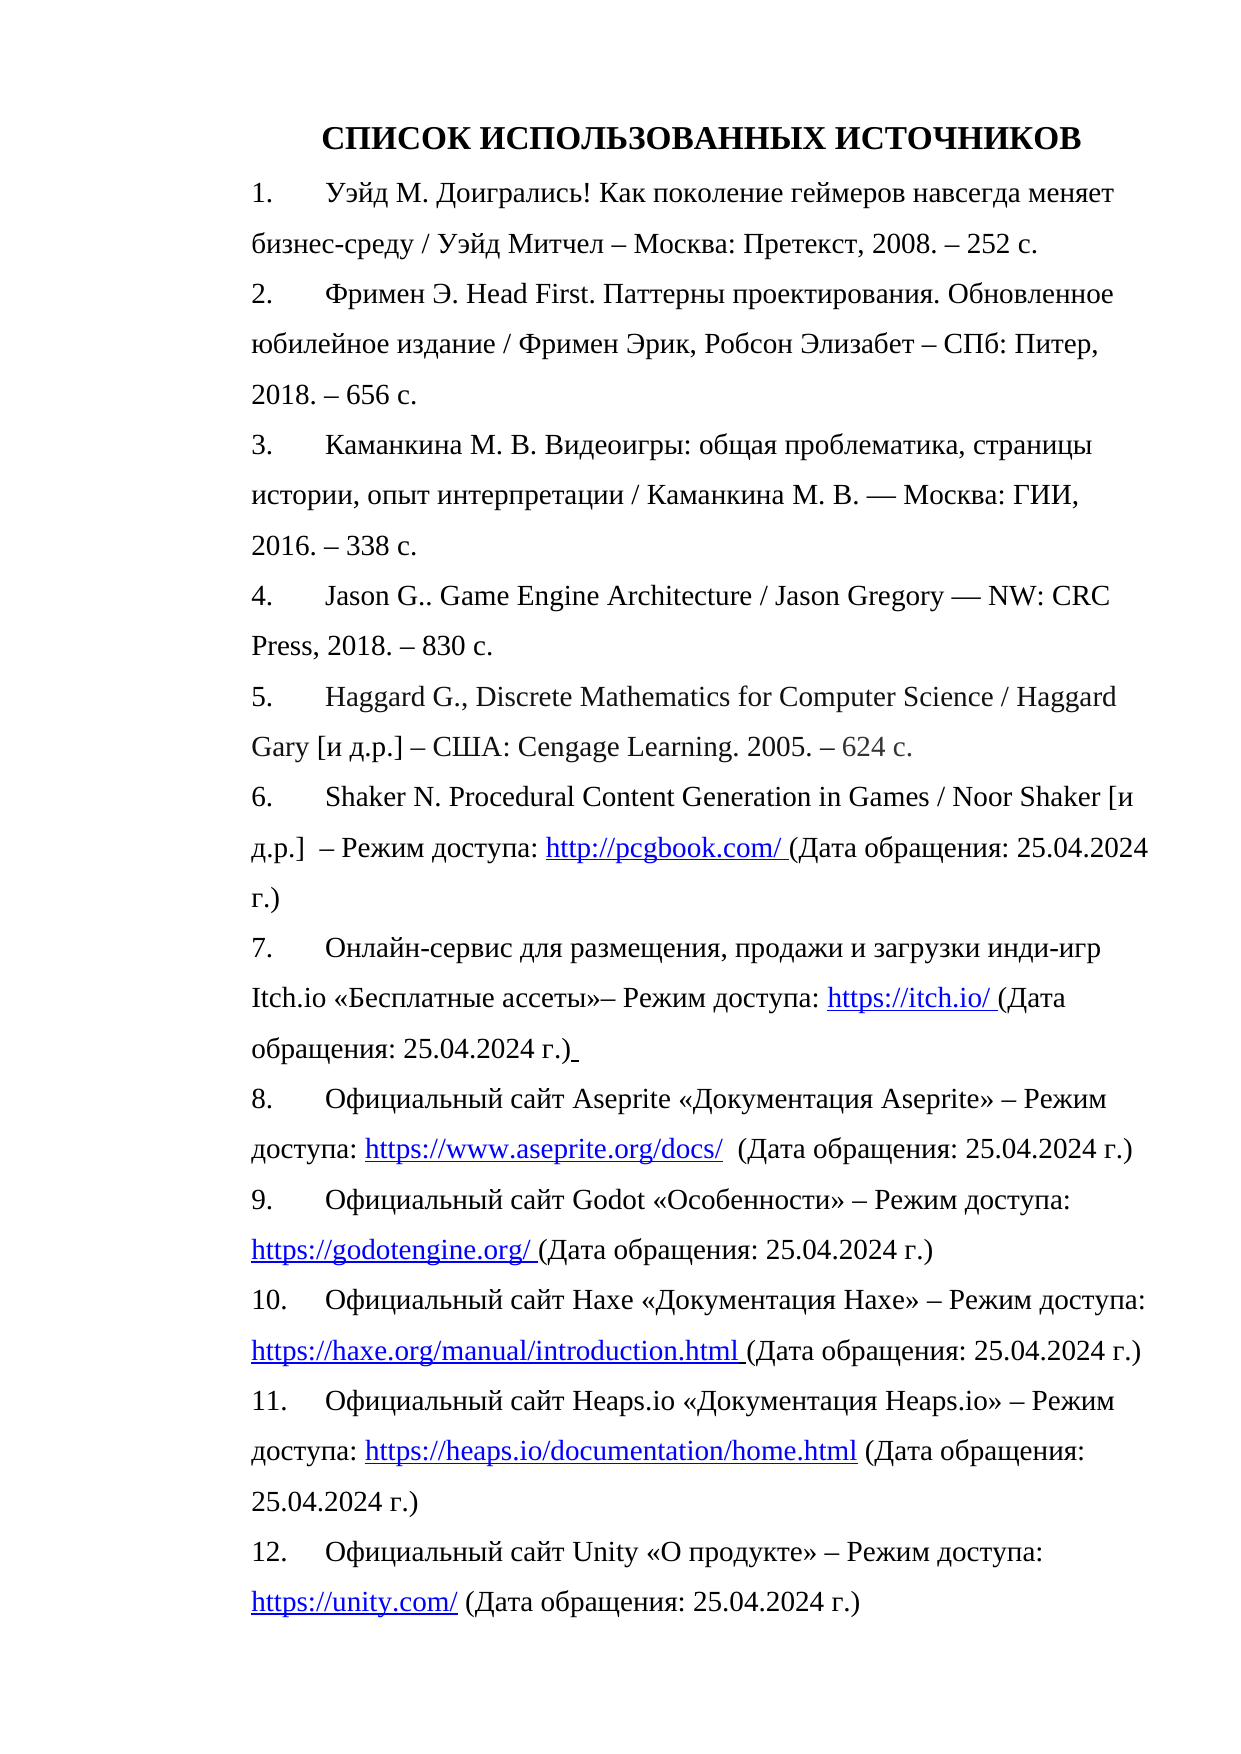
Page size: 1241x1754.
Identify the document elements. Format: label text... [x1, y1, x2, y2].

list Официальный сайт Haxe «Документация Haxe» – Режим доступа: https://haxe.org/manual/introduction.html (Дата обращения: 25.04.2024 г.) [251, 1282, 1152, 1366]
list Jason G.. Game Engine Architecture / Jason Gregory — NW: CRC Press, 2018. – 830 c. [251, 578, 1152, 662]
list Фримен Э. Head First. Паттерны проектирования. Обновленное юбилейное издание / Фримен Эрик, Робсон Элизабет – СПб: Питер, 2018. – 656 c. [251, 276, 1152, 410]
list Shaker N. Procedural Content Generation in Games / Noor Shaker [и д.р.] – Режим доступа: http://pcgbook.com/ (Дата обращения: 25.04.2024 г.) [251, 779, 1152, 913]
list Официальный сайт Godot «Особенности» – Режим доступа: https://godotengine.org/ (Дата обращения: 25.04.2024 г.) [251, 1182, 1152, 1266]
list Онлайн-сервис для размещения, продажи и загрузки инди-игр Itch.io «Бесплатные ассеты»– Режим доступа: https://itch.io/ (Дата обращения: 25.04.2024 г.) [251, 930, 1152, 1064]
text СПИСОК ИСПОЛЬЗОВАННЫХ ИСТОЧНИКОВ [177, 118, 1152, 156]
list Официальный сайт Heaps.io «Документация Heaps.io» – Режим доступа: https://heaps.io/documentation/home.html (Дата обращения: 25.04.2024 г.) [251, 1383, 1152, 1517]
list Официальный сайт Unity «О продукте» – Режим доступа: https://unity.com/ (Дата обращения: 25.04.2024 г.) [251, 1534, 1152, 1618]
list Уэйд М. Доигрались! Как поколение геймеров навсегда меняет бизнес-среду / Уэйд Митчел – Москва: Претекст, 2008. – 252 c. [251, 176, 1152, 259]
list Официальный сайт Aseprite «Документация Aseprite» – Режим доступа: https://www.aseprite.org/docs/ (Дата обращения: 25.04.2024 г.) [251, 1081, 1152, 1165]
list Каманкина М. В. Видеоигры: общая проблематика, страницы истории, опыт интерпретации / Каманкина М. В. — Москва: ГИИ, 2016. – 338 c. [251, 427, 1152, 561]
list Haggard G., Discrete Mathematics for Computer Science / Haggard Gary [и д.р.] – США: Cengage Learning. 2005. – 624 c. [251, 679, 1152, 763]
